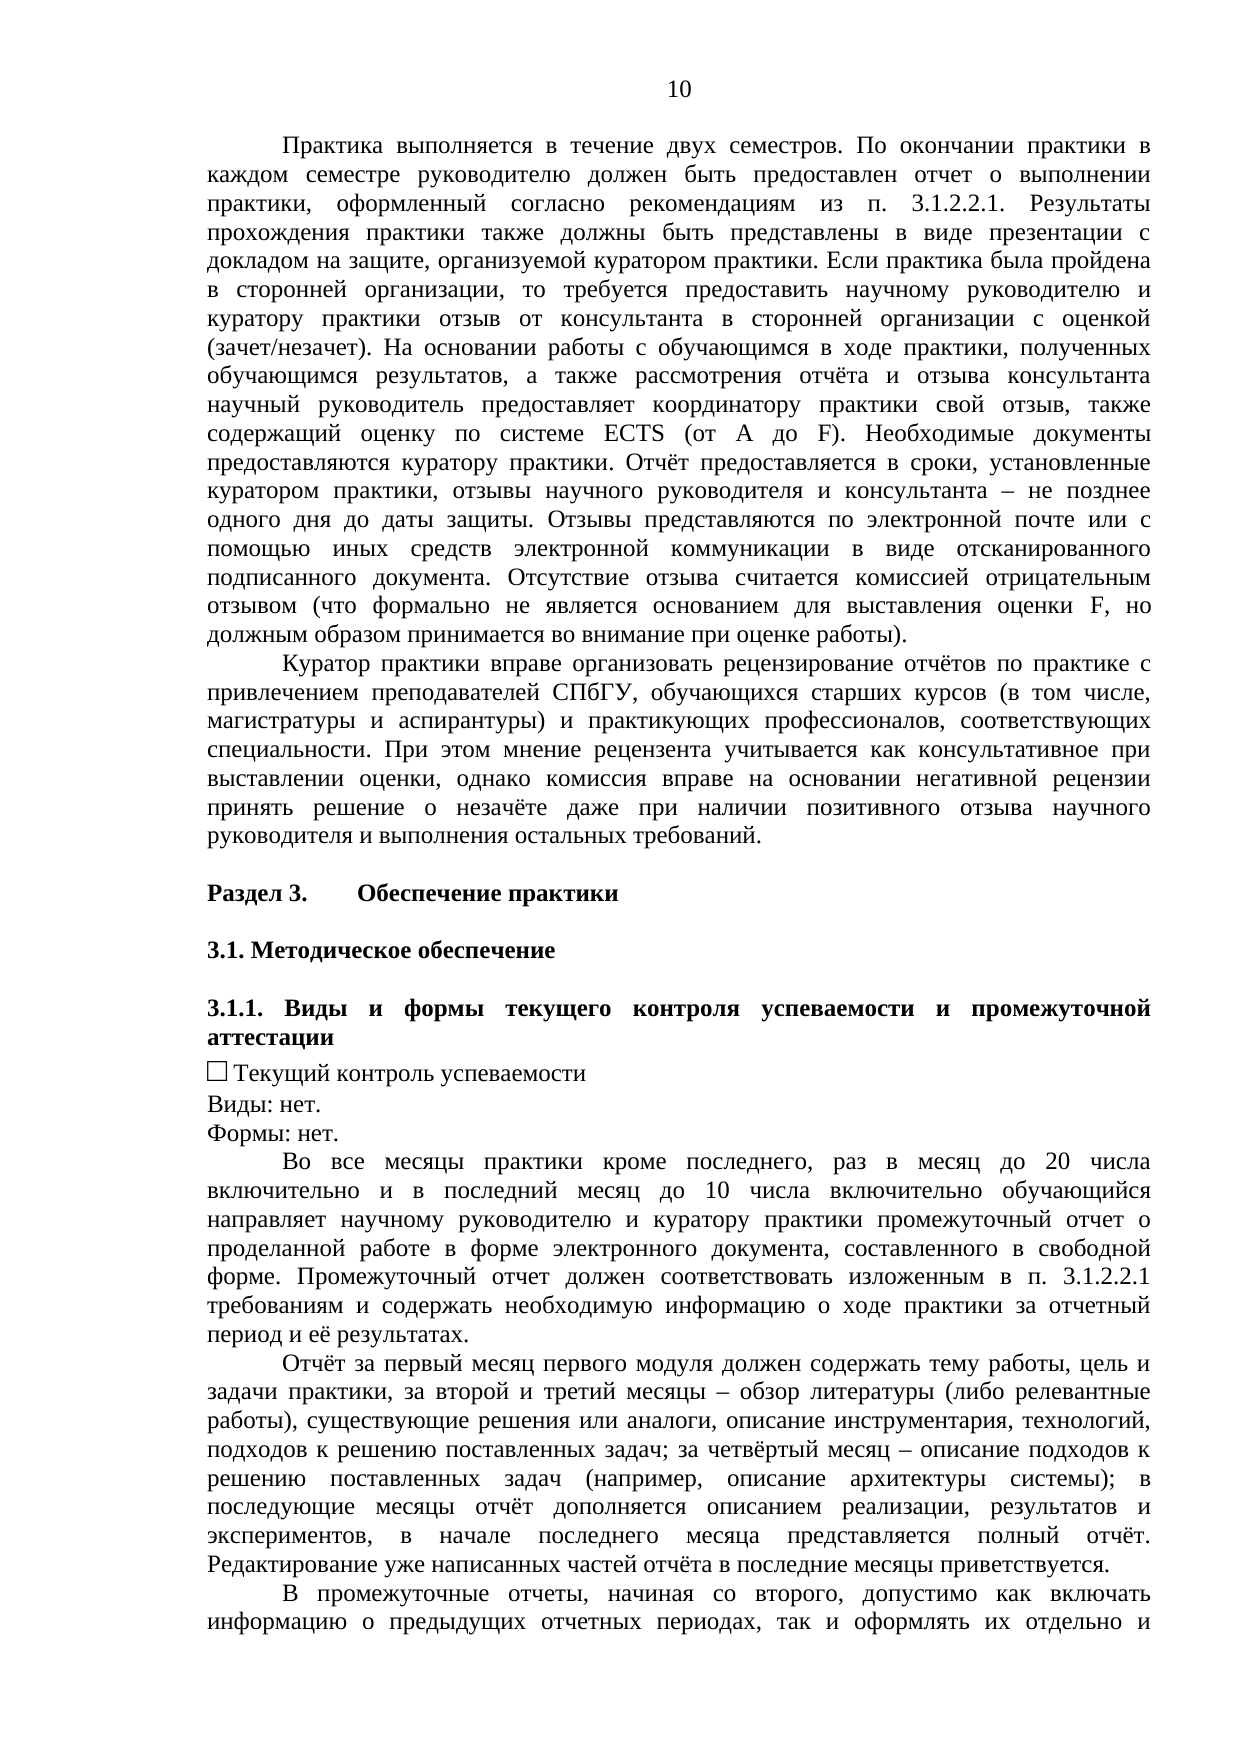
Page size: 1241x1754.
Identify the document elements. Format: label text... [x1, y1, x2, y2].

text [207, 1578, 1152, 1635]
text Отчёт за первый месяц первого модуля должен содержать тему работы, цель и задачи практики, за второй и третий месяцы – обзор литературы (либо релевантные работы), существующие решения или аналоги, описание инструментария, технологий, подходов к решению поставленных задач; за четвёртый месяц – описание подходов к решению поставленных задач (например, описание архитектуры системы); в последующие месяцы отчёт дополняется описанием реализации, результатов и экспериментов, в начале последнего месяца представляется полный отчёт. Редактирование уже написанных частей отчёта в последние месяцы приветствуется. [207, 1348, 1152, 1578]
text Раздел 3. Обеспечение практики [207, 878, 1152, 907]
text Виды: нет. [207, 1089, 1152, 1118]
text □ Текущий контроль успеваемости [207, 1051, 1152, 1089]
text 3.1.1. Виды и формы текущего контроля успеваемости и промежуточной аттестации [207, 993, 1152, 1051]
text Практика выполняется в течение двух семестров. По окончании практики в каждом семестре руководителю должен быть предоставлен отчет о выполнении практики, оформленный согласно рекомендациям из п. 3.1.2.2.1. Результаты прохождения практики также должны быть представлены в виде презентации с докладом на защите, организуемой куратором практики. Если практика была пройдена в сторонней организации, то требуется предоставить научному руководителю и куратору практики отзыв от консультанта в сторонней организации с оценкой (зачет/незачет). На основании работы с обучающимся в ходе практики, полученных обучающимся результатов, а также рассмотрения отчёта и отзыва консультанта научный руководитель предоставляет координатору практики свой отзыв, также содержащий оценку по системе ECTS (от A до F). Необходимые документы предоставляются куратору практики. Отчёт предоставляется в сроки, установленные куратором практики, отзывы научного руководителя и консультанта – не позднее одного дня до даты защиты. Отзывы представляются по электронной почте или с помощью иных средств электронной коммуникации в виде отсканированного подписанного документа. Отсутствие отзыва считается комиссией отрицательным отзывом (что формально не является основанием для выставления оценки F, но должным образом принимается во внимание при оценке работы). [207, 131, 1152, 648]
text Формы: нет. [207, 1118, 1152, 1146]
text Куратор практики вправе организовать рецензирование отчётов по практике с привлечением преподавателей СПбГУ, обучающихся старших курсов (в том числе, магистратуры и аспирантуры) и практикующих профессионалов, соответствующих специальности. При этом мнение рецензента учитывается как консультативное при выставлении оценки, однако комиссия вправе на основании негативной рецензии принять решение о незачёте даже при наличии позитивного отзыва научного руководителя и выполнения остальных требований. [207, 648, 1152, 849]
text Во все месяцы практики кроме последнего, раз в месяц до 20 числа включительно и в последний месяц до 10 числа включительно обучающийся направляет научному руководителю и куратору практики промежуточный отчет о проделанной работе в форме электронного документа, составленного в свободной форме. Промежуточный отчет должен соответствовать изложенным в п. 3.1.2.2.1 требованиям и содержать необходимую информацию о ходе практики за отчетный период и её результатах. [207, 1146, 1152, 1348]
text 3.1. Методическое обеспечение [207, 936, 1152, 964]
